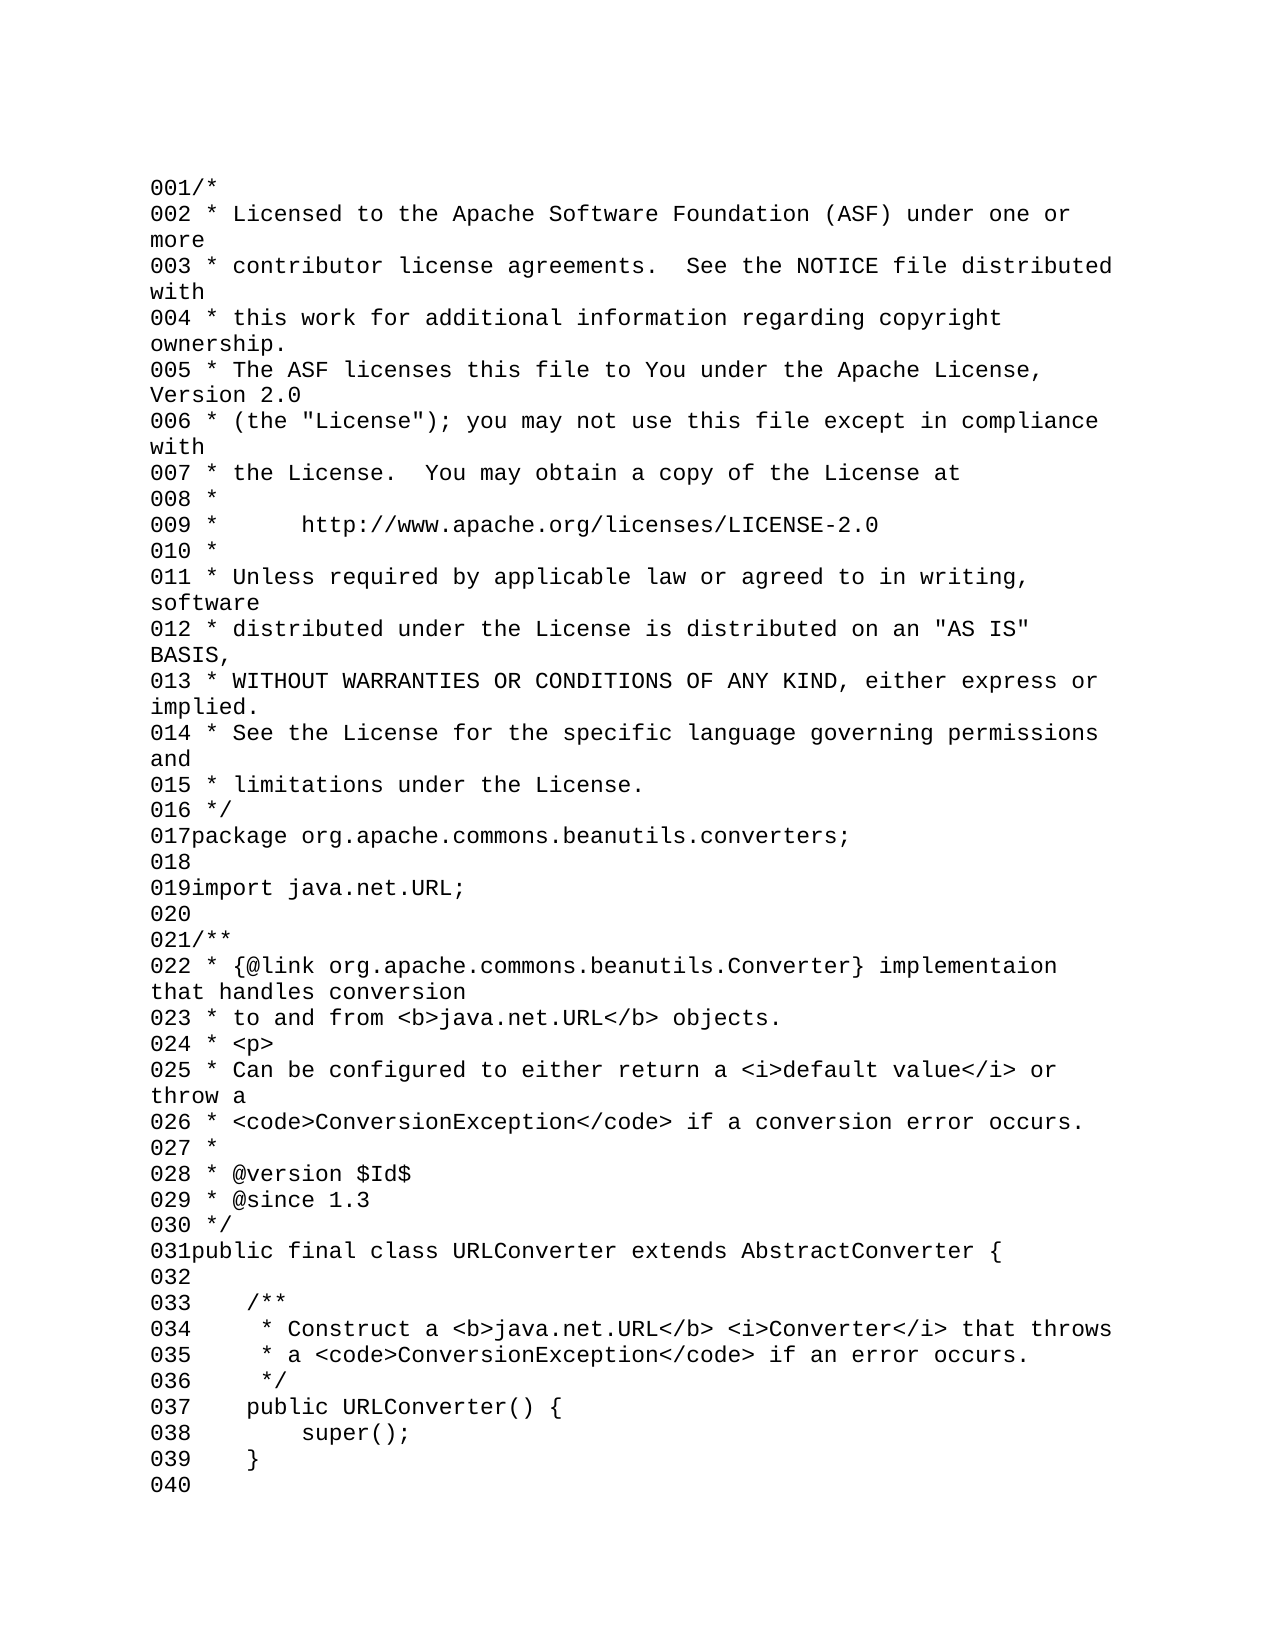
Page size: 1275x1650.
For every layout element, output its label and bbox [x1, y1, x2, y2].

text [150, 176, 1125, 1499]
